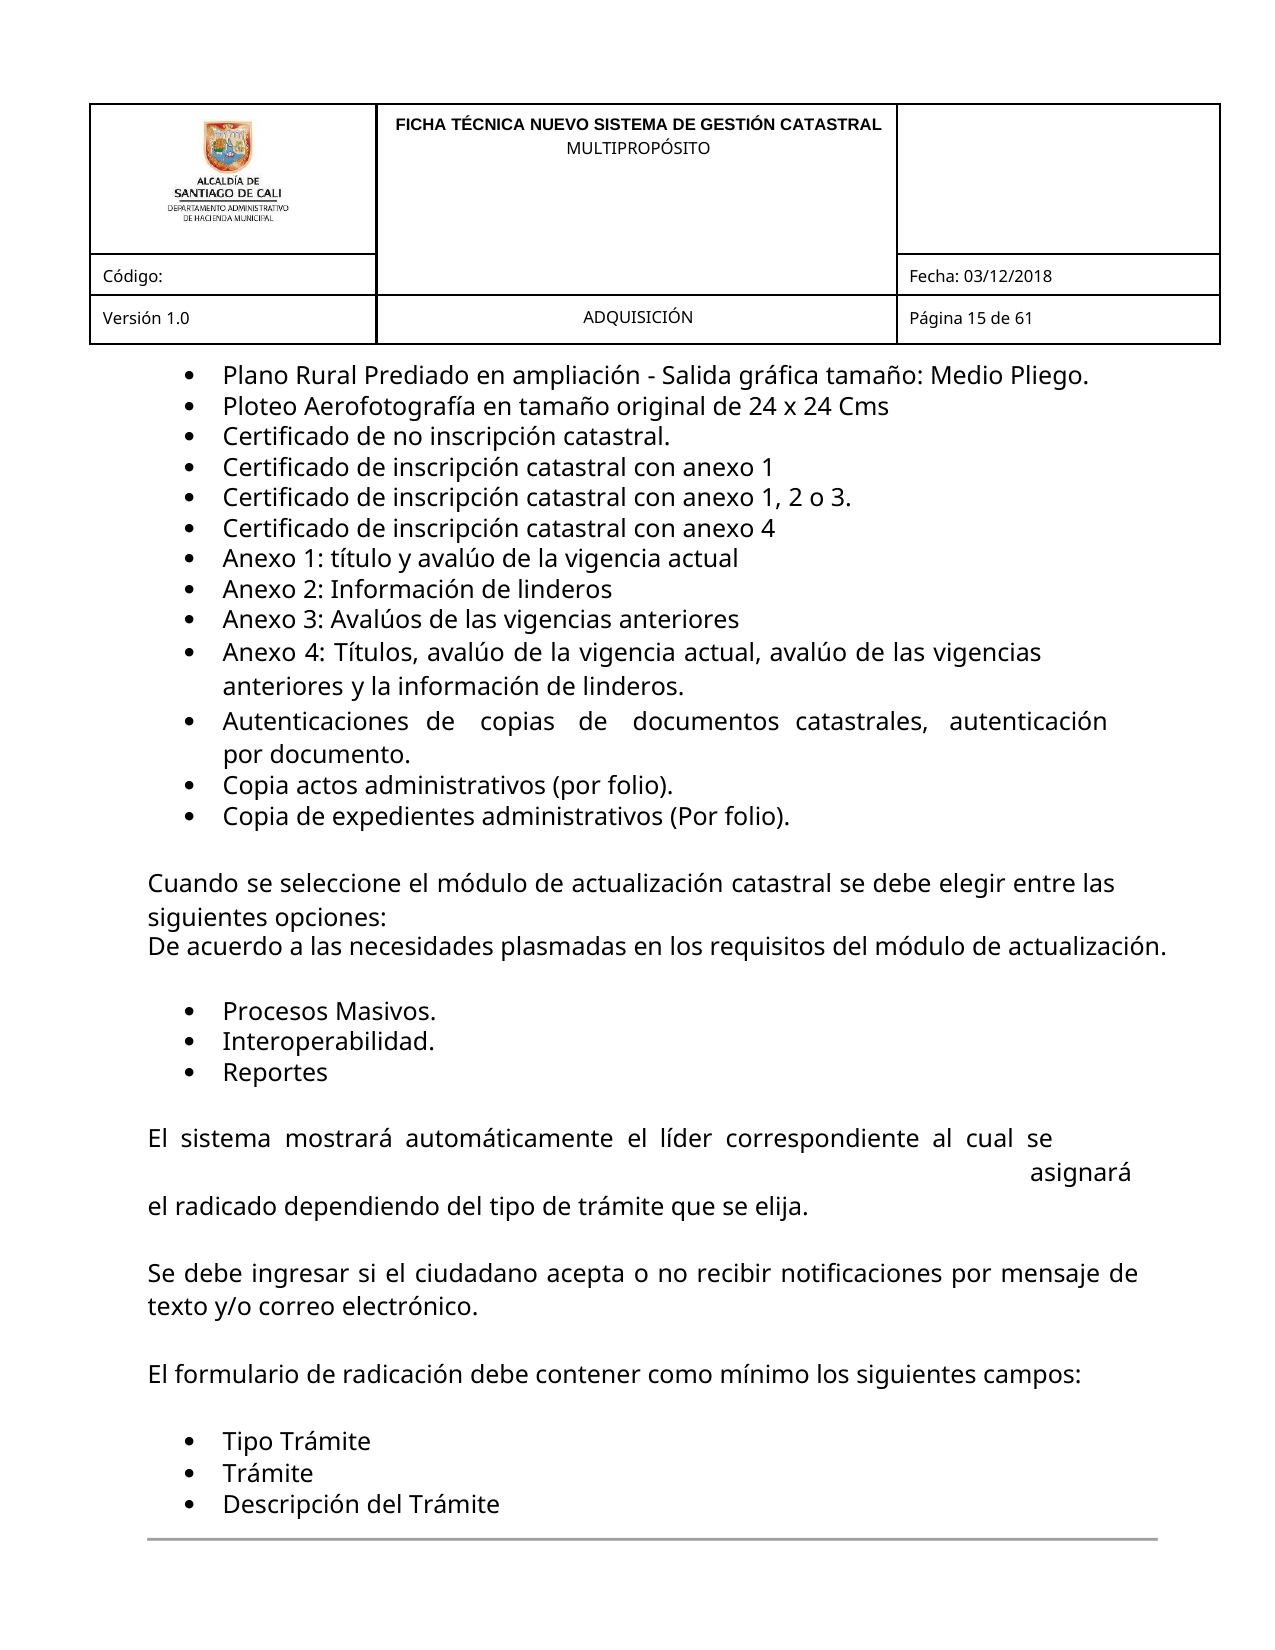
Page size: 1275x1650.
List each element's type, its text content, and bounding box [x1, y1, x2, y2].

list Certificado de inscripción catastral con anexo 1 [185, 452, 1244, 482]
text El formulario de radicación debe contener como mínimo los siguientes campos: [147, 1357, 1244, 1391]
text Cuando se seleccione el módulo de actualización catastral se debe elegir entre las siguientes opciones: [147, 866, 1159, 934]
list Certificado de inscripción catastral con anexo 4 [185, 513, 1244, 543]
list Anexo 1: título y avalúo de la vigencia actual [185, 543, 1244, 574]
list Copia actos administrativos (por folio). [185, 771, 1244, 801]
list Certificado de inscripción catastral con anexo 1, 2 o 3. [185, 482, 1244, 513]
list Autenticaciones de copias de documentos catastrales, autenticación por documento. [185, 703, 1159, 771]
list Reportes [185, 1057, 1244, 1087]
list Anexo 3: Avalúos de las vigencias anteriores [185, 604, 1244, 635]
list Descripción del Trámite [185, 1489, 1244, 1519]
picture [166, 119, 290, 222]
list Trámite [185, 1458, 1244, 1489]
text El sistema mostrará automáticamente el líder correspondiente al cual se asignará el radicado dependiendo del tipo de trámite que se elija. [147, 1120, 1159, 1223]
text Se debe ingresar si el ciudadano acepta o no recibir notificaciones por mensaje de texto y/o correo electrónico. [147, 1256, 1159, 1323]
list Plano Rural Prediado en ampliación - Salida gráfica tamaño: Medio Pliego. [185, 361, 1244, 391]
list Anexo 4: Títulos, avalúo de la vigencia actual, avalúo de las vigencias anteriores y la información de linderos. [185, 635, 1157, 703]
text De acuerdo a las necesidades plasmadas en los requisitos del módulo de actualización. [147, 934, 1244, 961]
list Anexo 2: Información de linderos [185, 574, 1244, 604]
list Procesos Masivos. [185, 996, 1244, 1026]
list Certificado de no inscripción catastral. [185, 421, 1244, 452]
list Tipo Trámite [185, 1424, 1244, 1458]
list Interoperabilidad. [185, 1026, 1244, 1057]
list Copia de expedientes administrativos (Por folio). [185, 801, 1244, 831]
list Ploteo Aerofotografía en tamaño original de 24 x 24 Cms [185, 391, 1244, 421]
